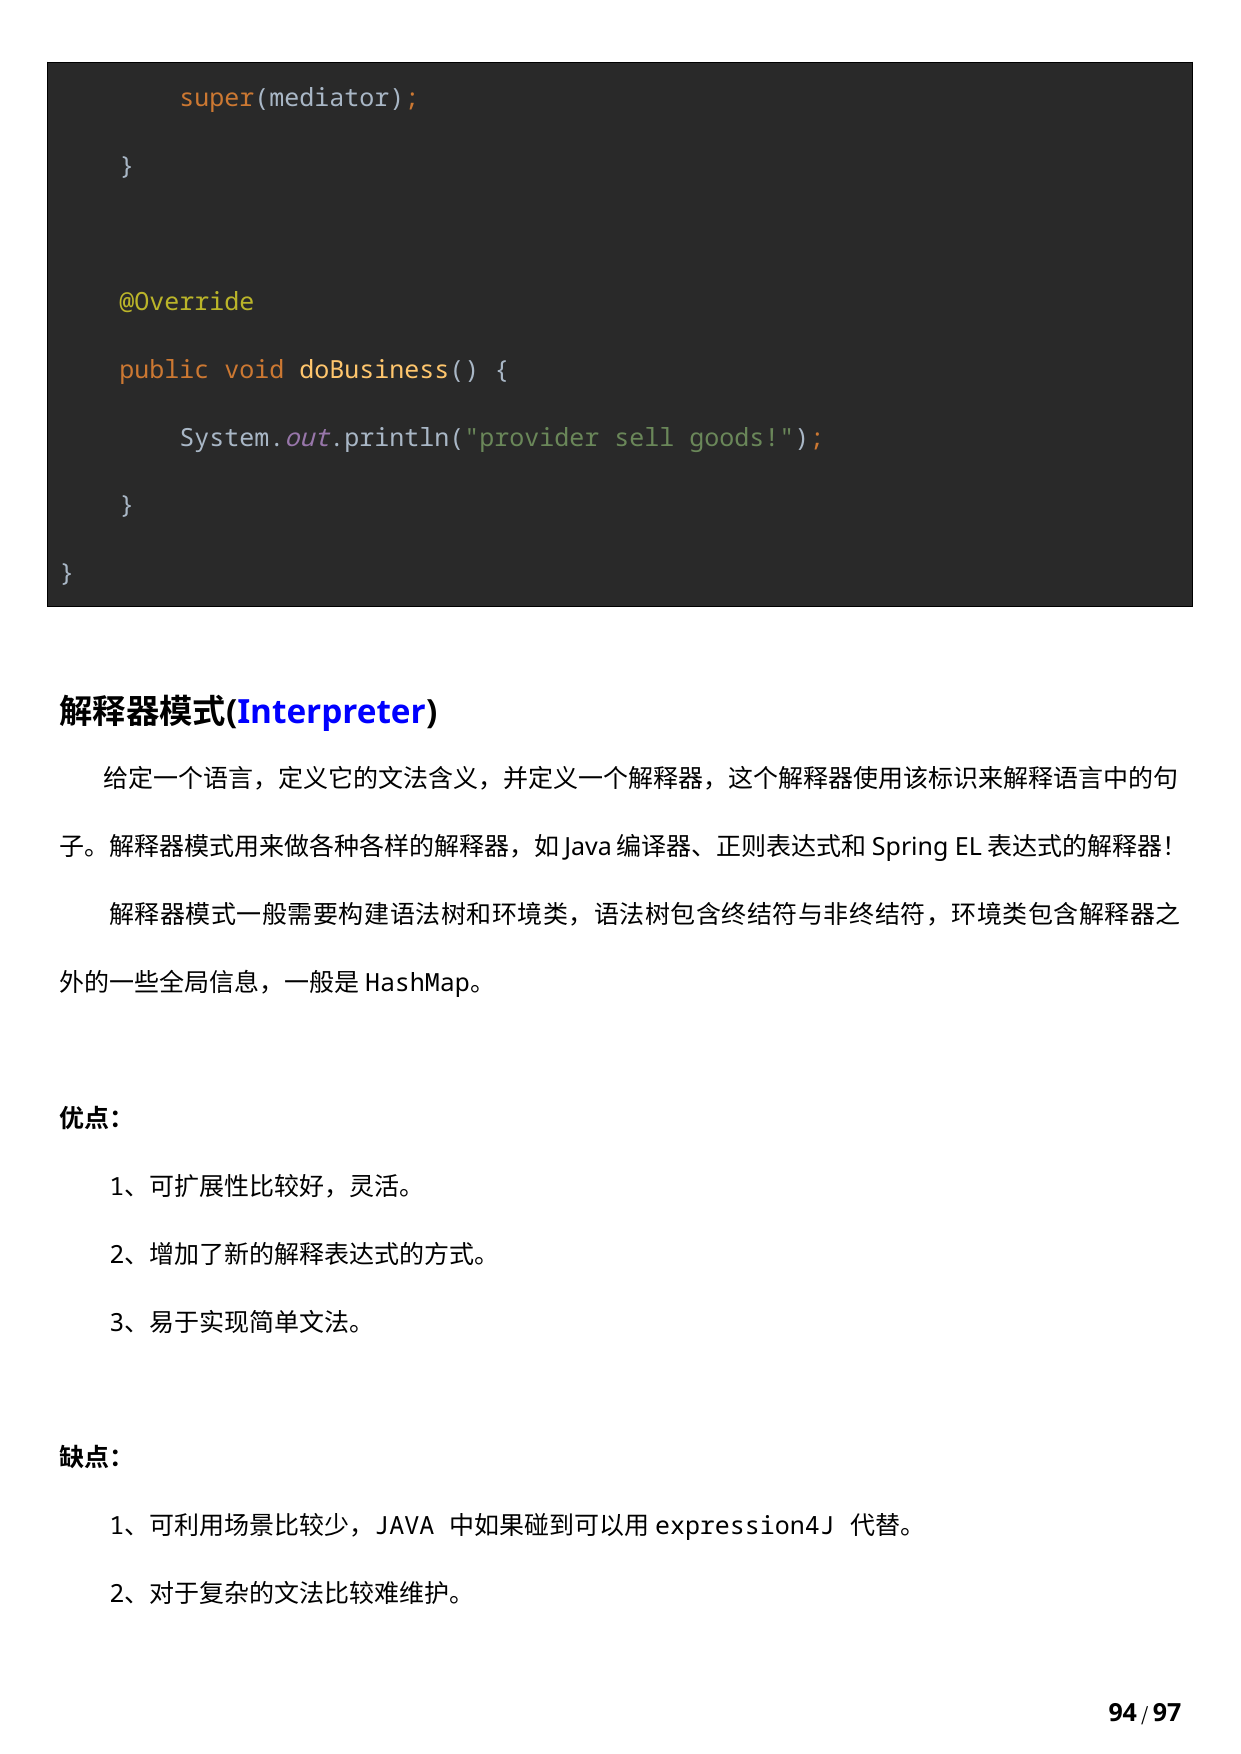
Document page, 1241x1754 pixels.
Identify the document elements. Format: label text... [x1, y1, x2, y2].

title 3、易于实现简单文法。 [59, 1286, 1181, 1354]
title 2、增加了新的解释表达式的方式。 [59, 1218, 1181, 1286]
title 1、可利用场景比较少，JAVA 中如果碰到可以用 expression4J 代替。 [59, 1490, 1181, 1558]
title 解释器模式一般需要构建语法树和环境类，语法树包含终结符与非终结符，环境类包含解释器之外的一些全局信息，一般是 HashMap。 [59, 879, 1181, 1014]
subtitle 解释器模式(Interpreter) [59, 675, 1181, 743]
title 缺点： [59, 1422, 1181, 1490]
title 2、对于复杂的文法比较难维护。 [59, 1558, 1181, 1626]
title 1、可扩展性比较好，灵活。 [59, 1150, 1181, 1218]
text 给定一个语言，定义它的文法含义，并定义一个解释器，这个解释器使用该标识来解释语言中的句子。解释器模式用来做各种各样的解释器，如Java编译器、正则表达式和Spring EL表达式的解释器！ [59, 743, 1181, 879]
title 优点： [59, 1082, 1181, 1150]
